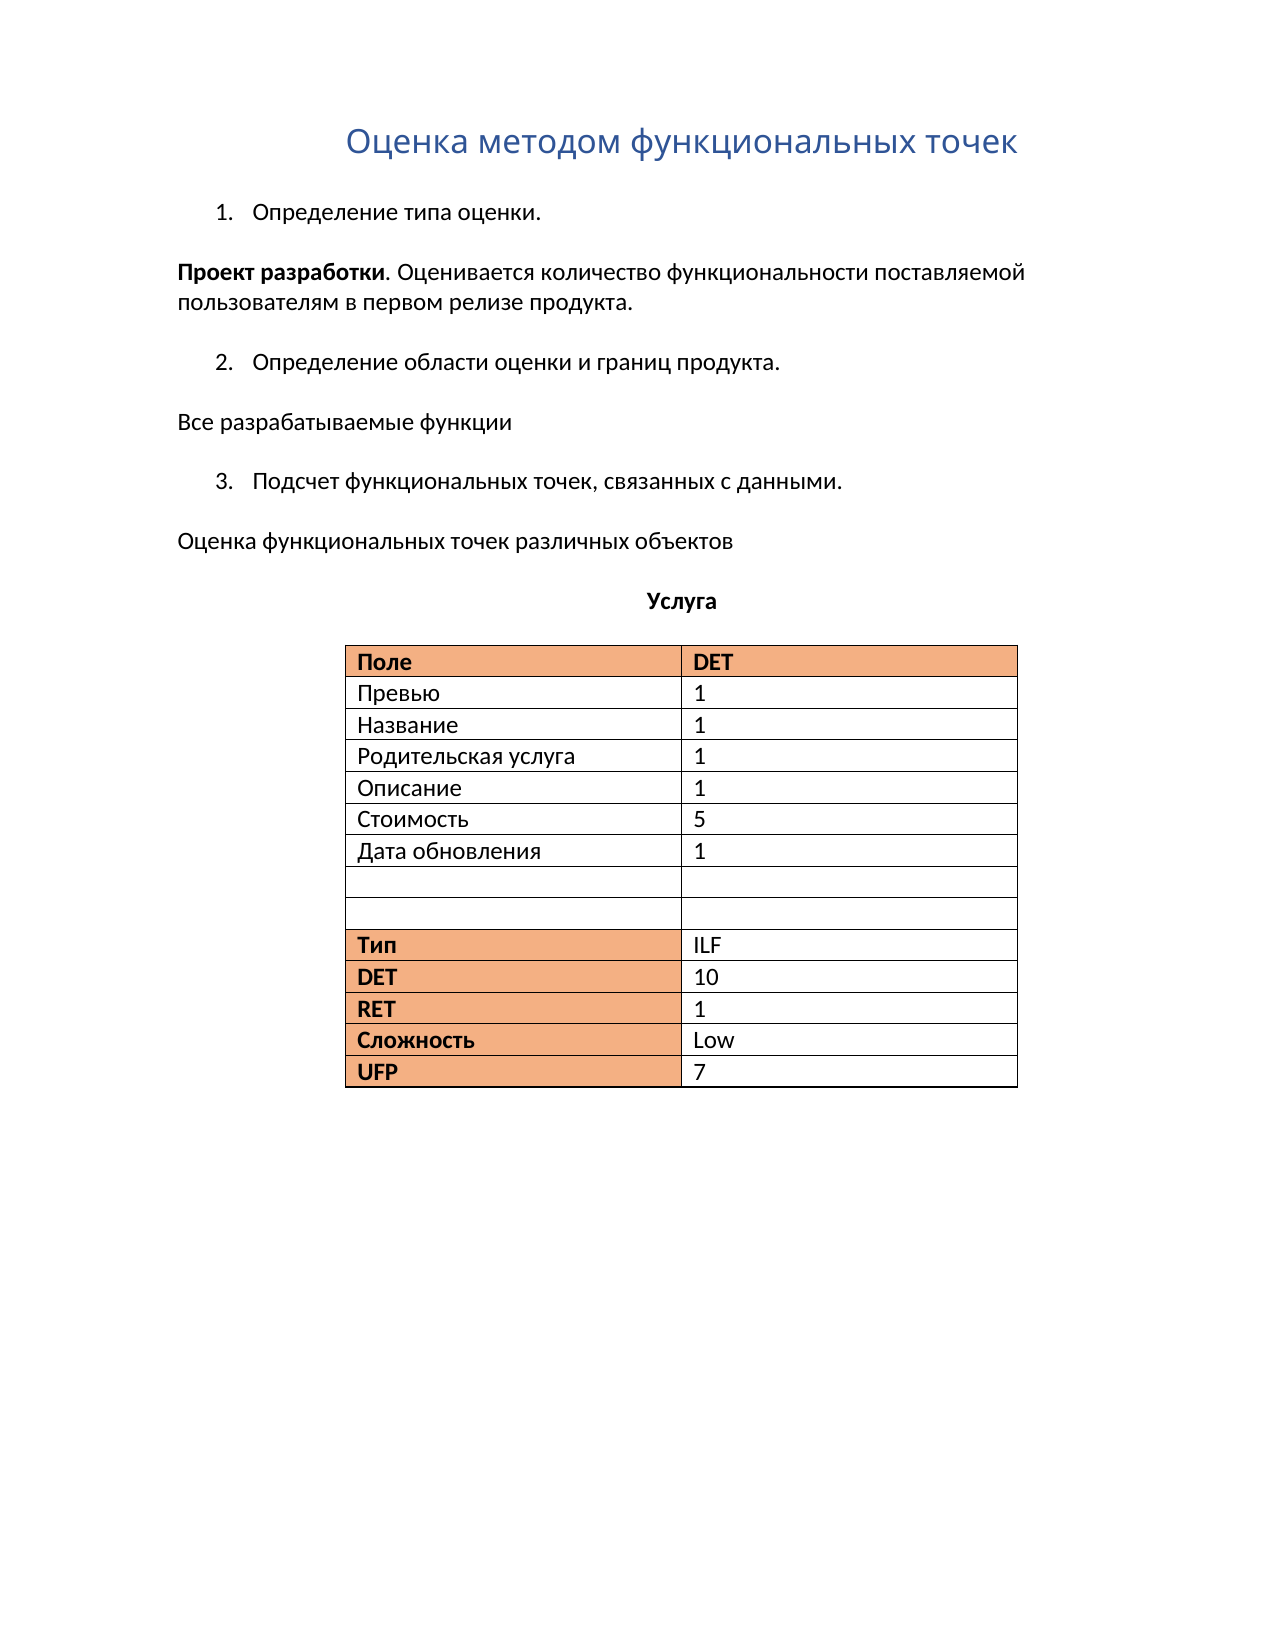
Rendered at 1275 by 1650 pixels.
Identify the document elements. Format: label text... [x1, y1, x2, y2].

table_cell Название [346, 709, 681, 739]
table_cell Дата обновления [346, 835, 681, 866]
table_cell ILF [682, 930, 1017, 960]
table_cell Родительская услуга [346, 740, 681, 771]
text Все разрабатываемые функции [177, 406, 1186, 436]
table_cell Описание [346, 772, 681, 802]
list Определение области оценки и границ продукта. [215, 346, 1186, 377]
table_cell Превью [346, 677, 681, 708]
table_cell 1 [682, 772, 1017, 802]
subtitle Оценка методом функциональных точек [177, 118, 1186, 163]
table_cell Low [682, 1024, 1017, 1055]
table_cell 10 [682, 961, 1017, 992]
table_cell [346, 898, 681, 929]
text Оценка функциональных точек различных объектов [177, 525, 1186, 556]
table_cell [346, 867, 681, 897]
table_cell DET [346, 961, 681, 992]
table_cell 1 [682, 740, 1017, 771]
table_cell 1 [682, 993, 1017, 1023]
table_cell 1 [682, 677, 1017, 708]
table_cell Тип [346, 930, 681, 960]
table_cell 1 [682, 709, 1017, 739]
table_cell 1 [682, 835, 1017, 866]
table_cell UFP [346, 1056, 681, 1086]
text Услуга [177, 585, 1186, 615]
table_cell 5 [682, 804, 1017, 834]
table_cell 7 [682, 1056, 1017, 1086]
table_cell Сложность [346, 1024, 681, 1055]
table_header DET [682, 646, 1017, 676]
text Проект разработки. Оценивается количество функциональности поставляемой пользователям в первом релизе продукта. [177, 256, 1186, 317]
table_cell [682, 898, 1017, 929]
table_cell RET [346, 993, 681, 1023]
table_header Поле [346, 646, 681, 676]
table_cell [682, 867, 1017, 897]
table_cell Стоимость [346, 804, 681, 834]
list Определение типа оценки. [215, 196, 1186, 227]
list Подсчет функциональных точек, связанных с данными. [215, 466, 1186, 496]
